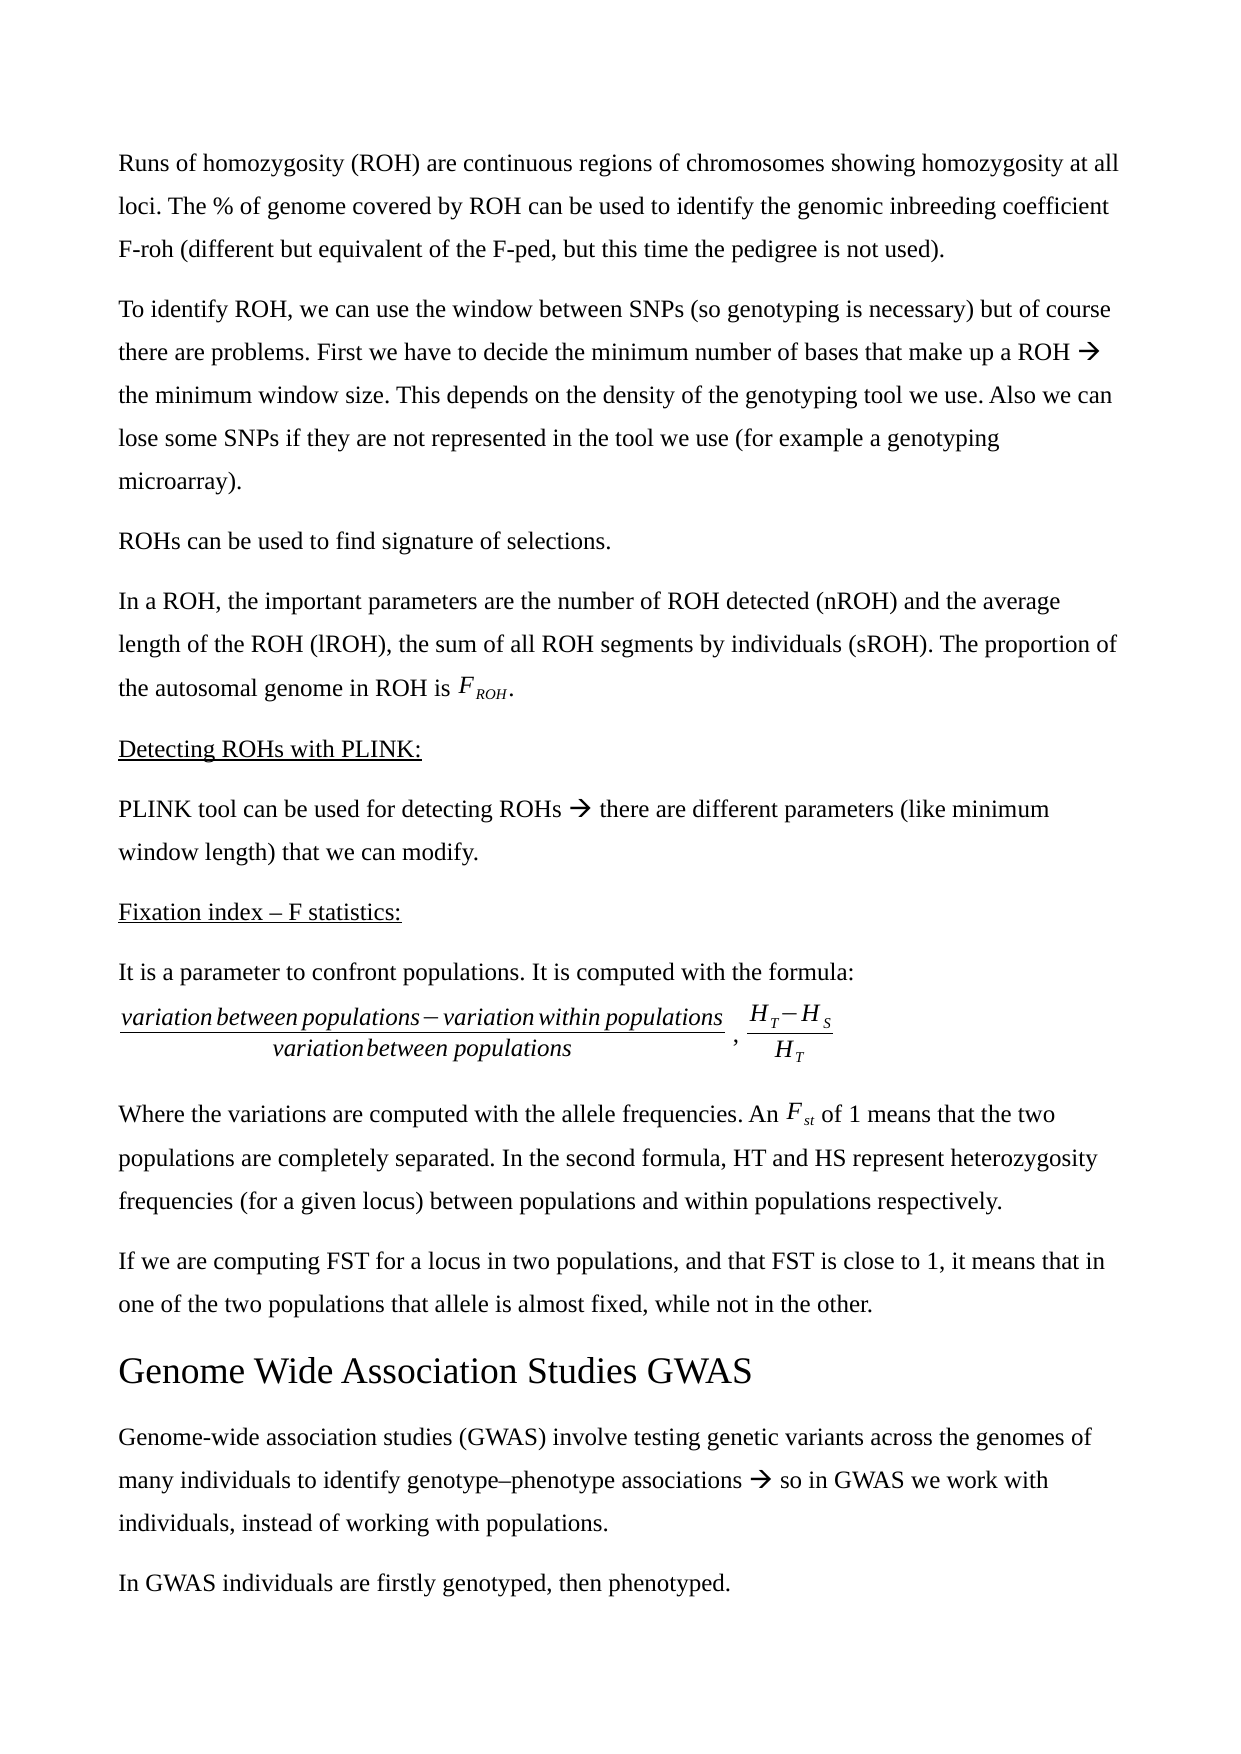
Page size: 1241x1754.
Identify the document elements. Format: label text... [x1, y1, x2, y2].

subtitle Genome Wide Association Studies GWAS [118, 1349, 1122, 1392]
text Where the variations are computed with the allele frequencies. An of 1 means that the two populations are completely separated. In the second formula, HT and HS represent heterozygosity frequencies (for a given locus) between populations and within populations respectively. [118, 1097, 1122, 1215]
text Runs of homozygosity (ROH) are continuous regions of chromosomes showing homozygosity at all loci. The % of genome covered by ROH can be used to identify the genomic inbreeding coefficient F-roh (different but equivalent of the F-ped, but this time the pedigree is not used). [118, 148, 1122, 263]
text Detecting ROHs with PLINK: [118, 734, 1122, 763]
text It is a parameter to confront populations. It is computed with the formula: , [118, 957, 1122, 1066]
text PLINK tool can be used for detecting ROHs there are different parameters (like minimum window length) that we can modify. [118, 794, 1122, 866]
text Fixation index – F statistics: [118, 897, 1122, 926]
text If we are computing FST for a locus in two populations, and that FST is close to 1, it means that in one of the two populations that allele is almost fixed, while not in the other. [118, 1246, 1122, 1318]
text In a ROH, the important parameters are the number of ROH detected (nROH) and the average length of the ROH (lROH), the sum of all ROH segments by individuals (sROH). The proportion of the autosomal genome in ROH is . [118, 586, 1122, 703]
text In GWAS individuals are firstly genotyped, then phenotyped. [118, 1568, 1122, 1597]
text ROHs can be used to find signature of selections. [118, 526, 1122, 555]
text To identify ROH, we can use the window between SNPs (so genotyping is necessary) but of course there are problems. First we have to decide the minimum number of bases that make up a ROH the minimum window size. This depends on the density of the genotyping tool we use. Also we can lose some SNPs if they are not represented in the tool we use (for example a genotyping microarray). [118, 294, 1122, 495]
text Genome-wide association studies (GWAS) involve testing genetic variants across the genomes of many individuals to identify genotype–phenotype associations so in GWAS we work with individuals, instead of working with populations. [118, 1422, 1122, 1537]
